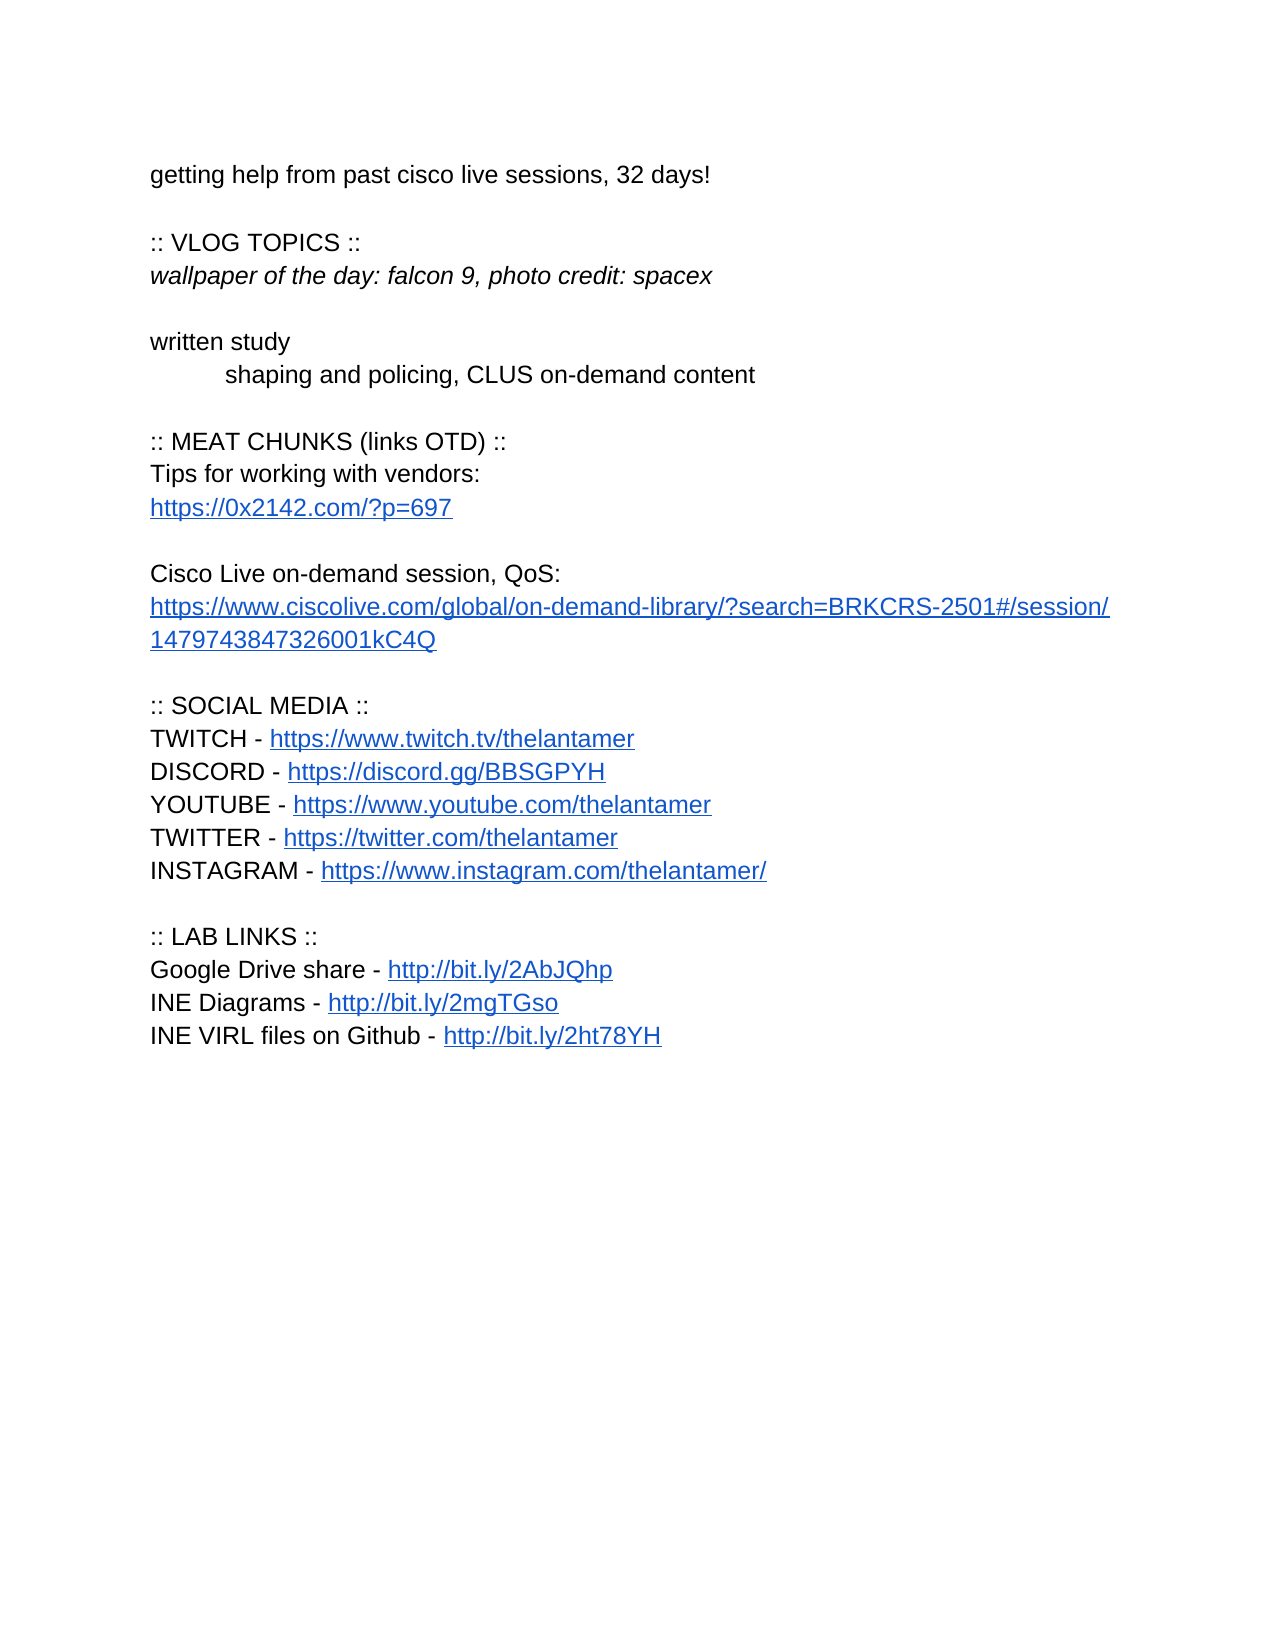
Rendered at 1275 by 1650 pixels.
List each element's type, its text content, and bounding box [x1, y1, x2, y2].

text TWITCH - https://www.twitch.tv/thelantamer [150, 724, 1125, 752]
text shaping and policing, CLUS on-demand content [225, 360, 1125, 389]
text https://www.ciscolive.com/global/on-demand-library/?search=BRKCRS-2501#/session/1479743847326001kC4Q [150, 592, 1125, 653]
text :: SOCIAL MEDIA :: [150, 691, 1125, 719]
text :: MEAT CHUNKS (links OTD) :: [150, 426, 1125, 455]
text written study [150, 327, 1125, 356]
text Tips for working with vendors: [150, 459, 1125, 488]
text :: VLOG TOPICS :: [150, 228, 1125, 257]
text Cisco Live on-demand session, QoS: [150, 558, 1125, 587]
text DISCORD - https://discord.gg/BBSGPYH [150, 757, 1125, 785]
text INSTAGRAM - https://www.instagram.com/thelantamer/ [150, 856, 1125, 884]
text :: LAB LINKS :: [150, 922, 1125, 951]
text INE VIRL files on Github - http://bit.ly/2ht78YH [150, 1021, 1125, 1049]
text INE Diagrams - http://bit.ly/2mgTGso [150, 988, 1125, 1017]
text YOUTUBE - https://www.youtube.com/thelantamer [150, 790, 1125, 818]
text wallpaper of the day: falcon 9, photo credit: spacex [150, 261, 1125, 290]
text Google Drive share - http://bit.ly/2AbJQhp [150, 955, 1125, 983]
text https://0x2142.com/?p=697 [150, 492, 1125, 521]
text getting help from past cisco live sessions, 32 days! [150, 160, 1125, 189]
text TWITTER - https://twitter.com/thelantamer [150, 823, 1125, 851]
